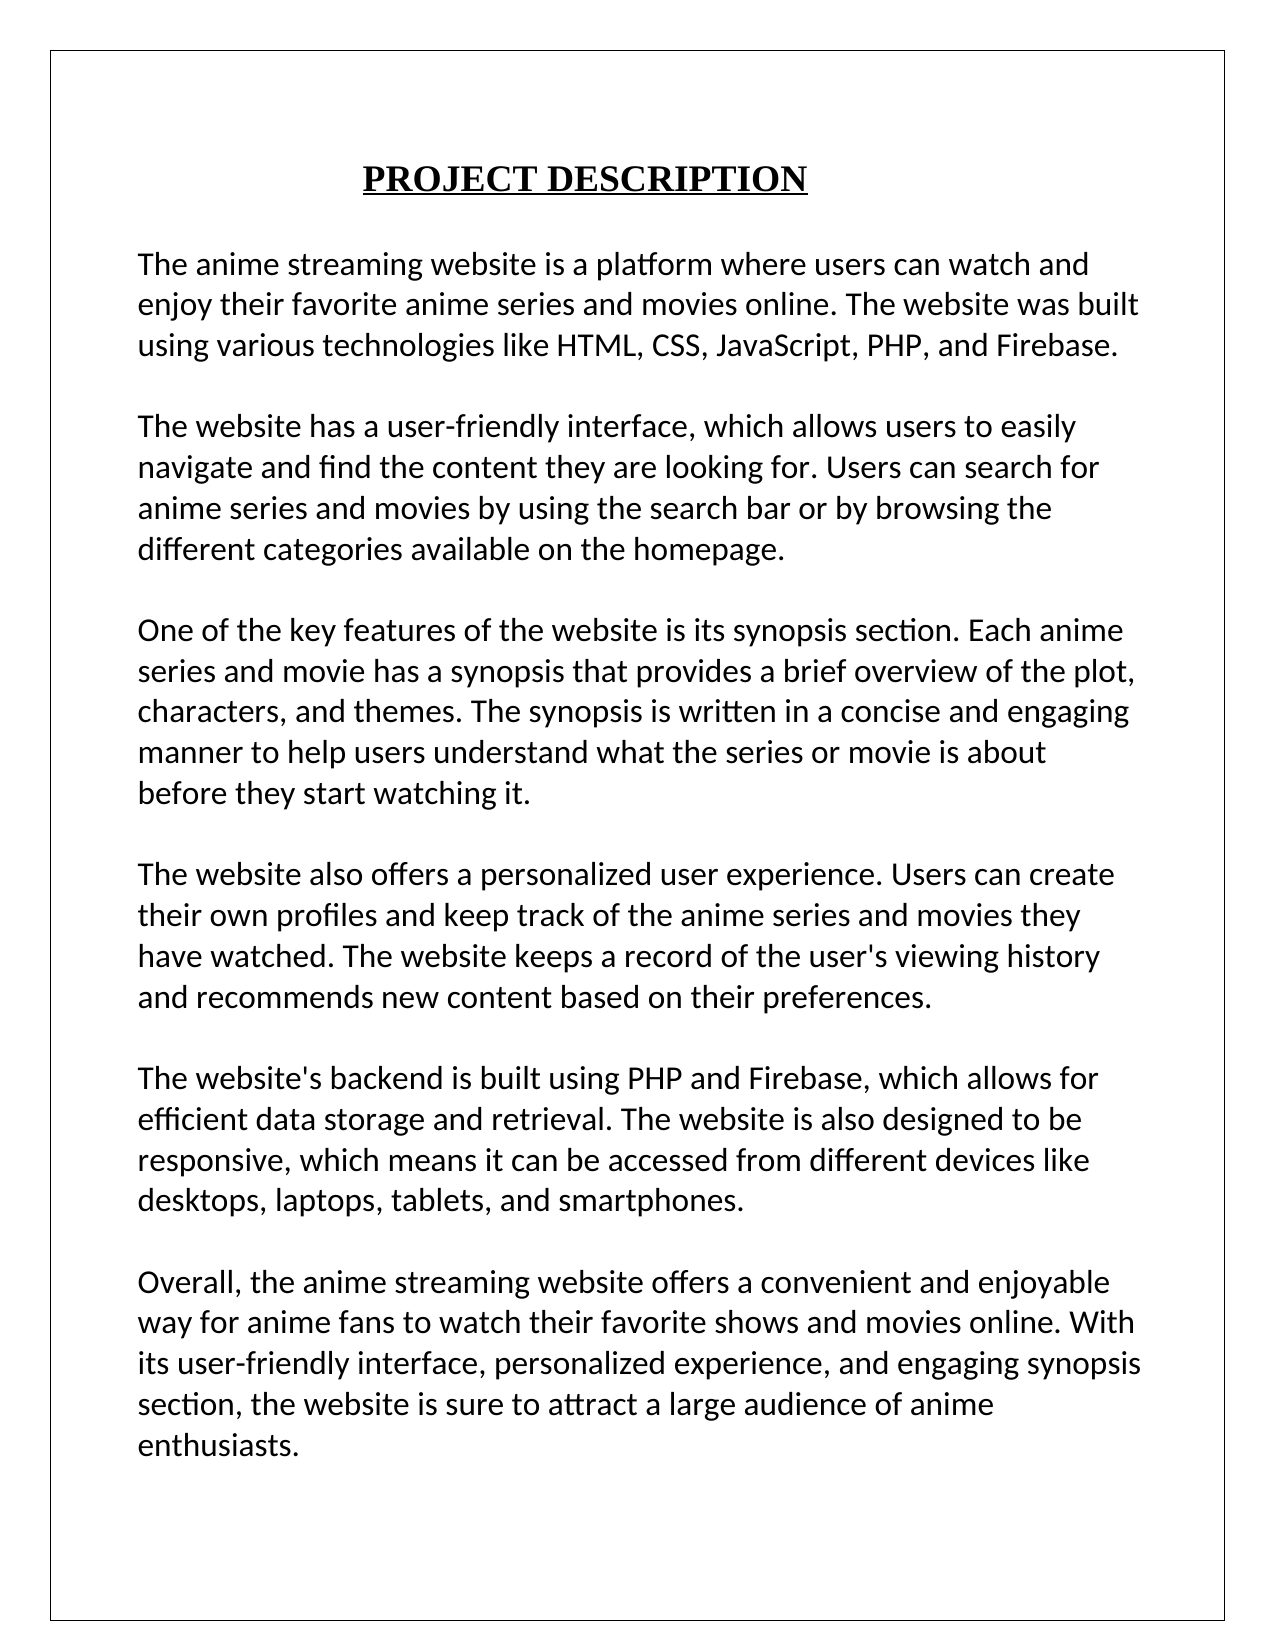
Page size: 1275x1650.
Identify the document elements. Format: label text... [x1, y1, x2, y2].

text One of the key features of the website is its synopsis section. Each anime series and movie has a synopsis that provides a brief overview of the plot, characters, and themes. The synopsis is written in a concise and engaging manner to help users understand what the series or movie is about before they start watching it. [137, 609, 1144, 813]
text The anime streaming website is a platform where users can watch and enjoy their favorite anime series and movies online. The website was built using various technologies like HTML, CSS, JavaScript, PHP, and Firebase. [137, 242, 1144, 365]
text The website also offers a personalized user experience. Users can create their own profiles and keep track of the anime series and movies they have watched. The website keeps a record of the user's viewing history and recommends new content based on their preferences. [137, 853, 1144, 1016]
text The website's backend is built using PHP and Firebase, which allows for efficient data storage and retrieval. The website is also designed to be responsive, which means it can be accessed from different devices like desktops, laptops, tablets, and smartphones. [137, 1057, 1144, 1220]
text Overall, the anime streaming website offers a convenient and enjoyable way for anime fans to watch their favorite shows and movies online. With its user-friendly interface, personalized experience, and engaging synopsis section, the website is sure to attract a large audience of anime enthusiasts. [137, 1261, 1144, 1464]
text PROJECT DESCRIPTION [362, 156, 1144, 199]
text The website has a user-friendly interface, which allows users to easily navigate and find the content they are looking for. Users can search for anime series and movies by using the search bar or by browsing the different categories available on the homepage. [137, 405, 1144, 568]
